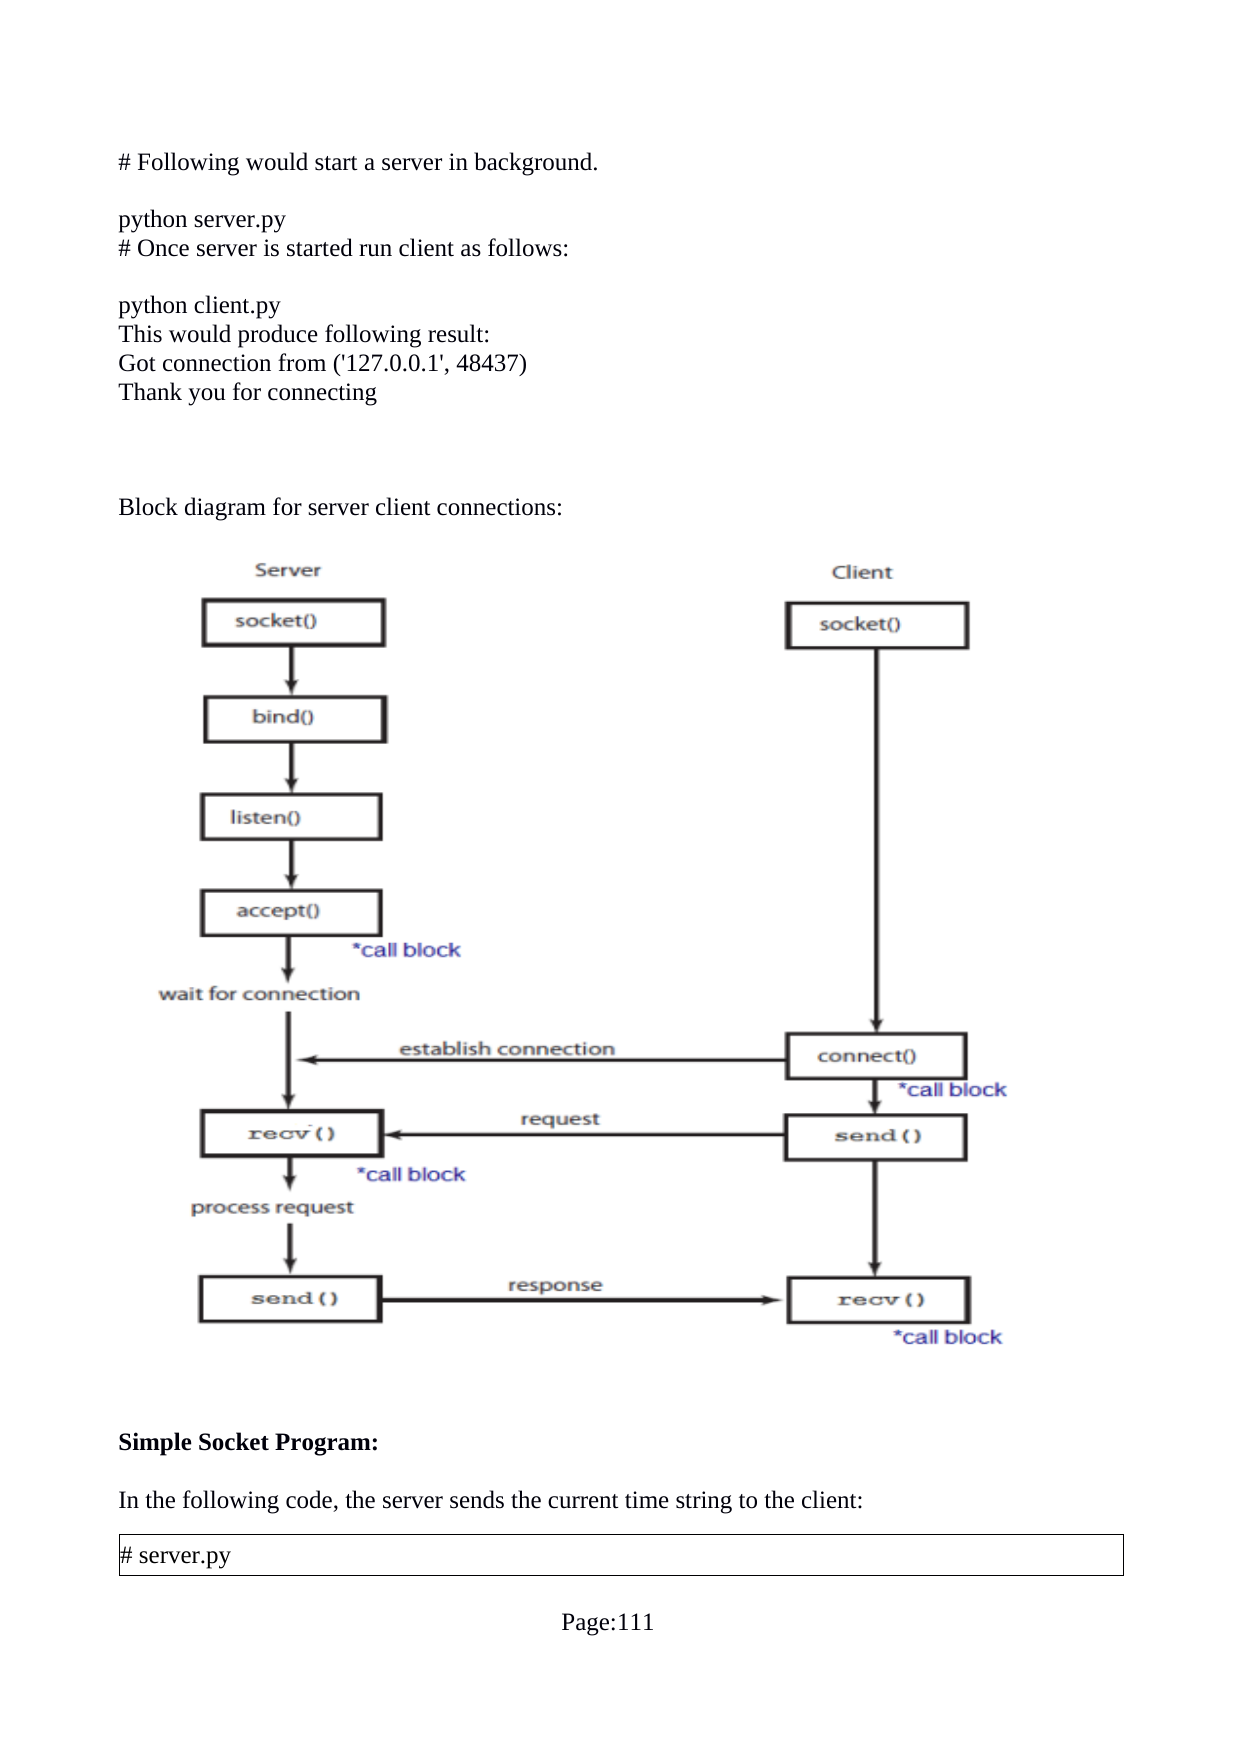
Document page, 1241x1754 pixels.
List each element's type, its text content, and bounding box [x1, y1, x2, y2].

text Block diagram for server client connections: [118, 492, 1122, 521]
text Got connection from ('127.0.0.1', 48437) [118, 348, 1122, 377]
text Simple Socket Program: [118, 1427, 1122, 1456]
text python client.py [118, 291, 1122, 319]
text In the following code, the server sends the current time string to the client: [118, 1485, 1122, 1513]
text python server.py [118, 204, 1122, 233]
text Thank you for connecting [118, 377, 1122, 406]
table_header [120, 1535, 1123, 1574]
text # Once server is started run client as follows: [118, 233, 1122, 262]
picture [118, 549, 1015, 1370]
text # Following would start a server in background. [118, 147, 1122, 176]
text This would produce following result: [118, 319, 1122, 348]
